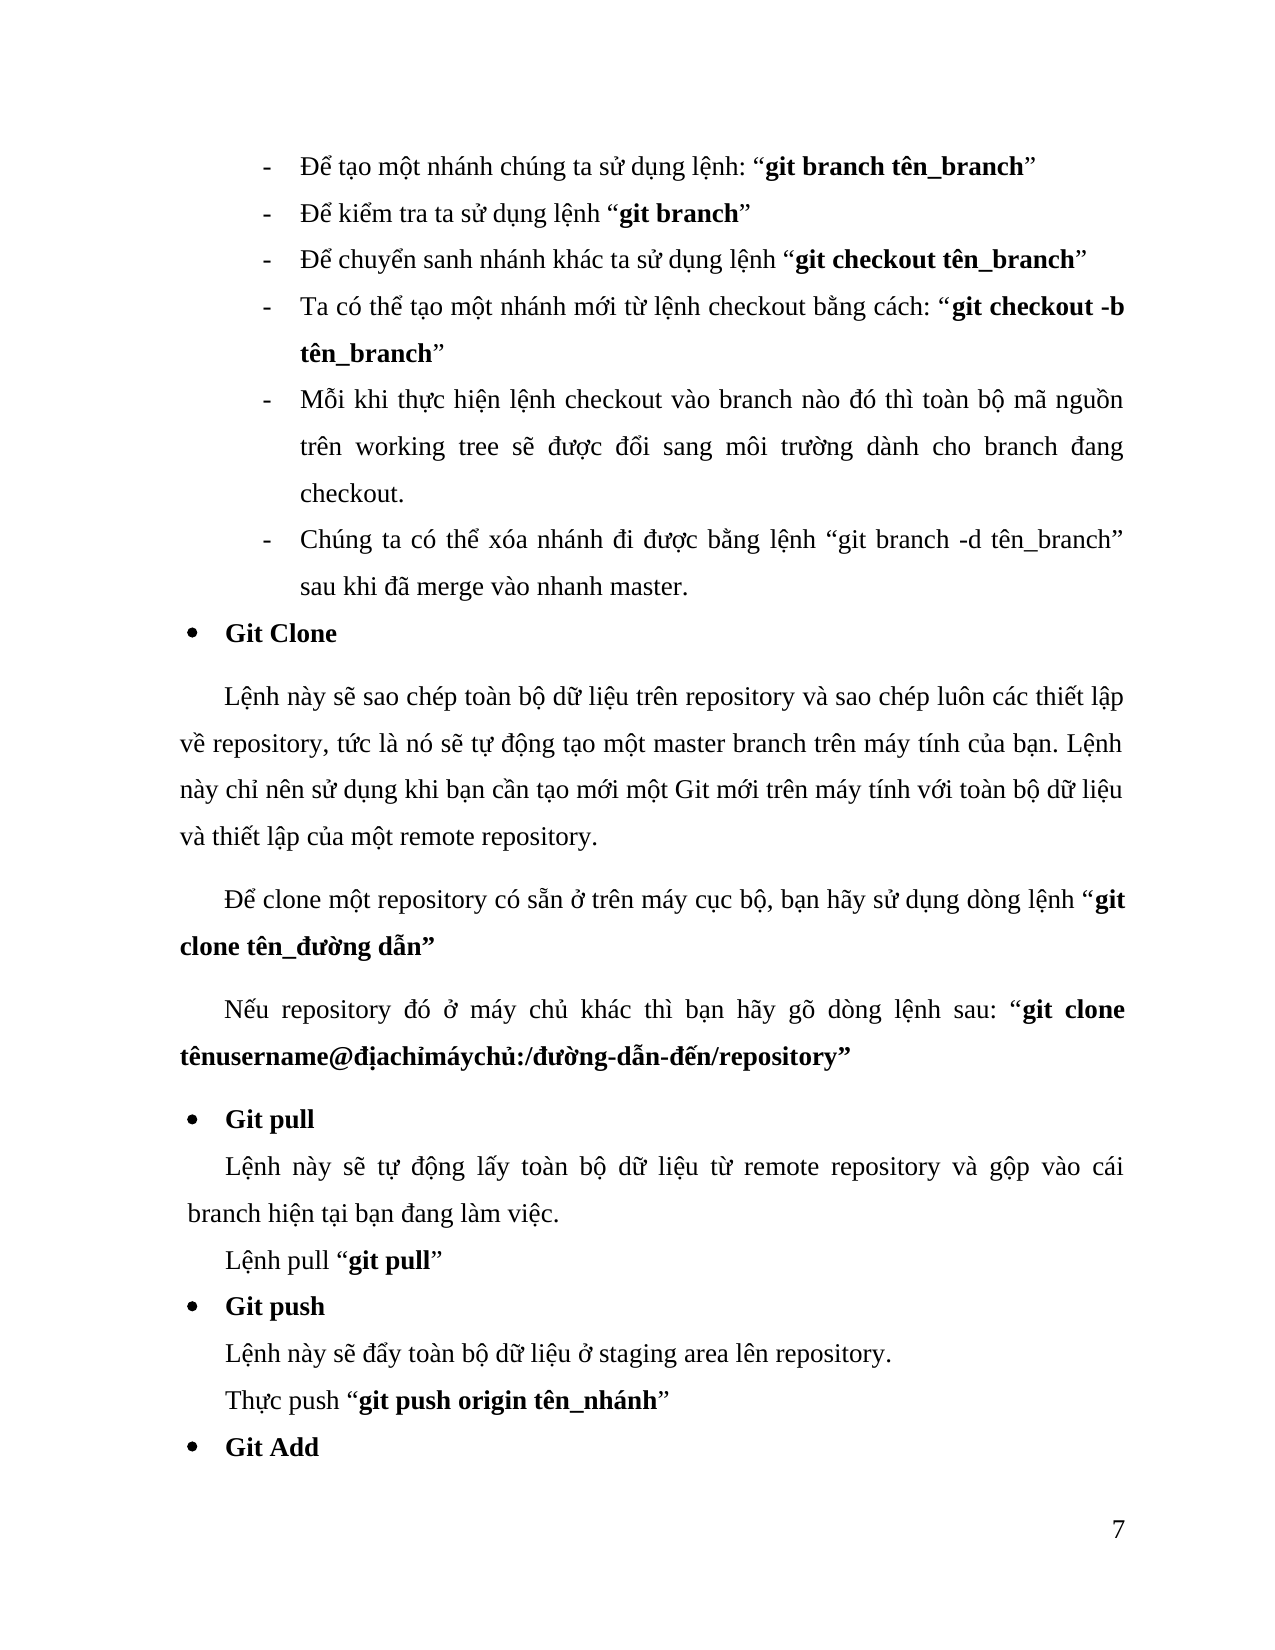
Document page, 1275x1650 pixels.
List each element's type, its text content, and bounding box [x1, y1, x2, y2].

list Mỗi khi thực hiện lệnh checkout vào branch nào đó thì toàn bộ mã nguồn trên working tree sẽ được đổi sang môi trường dành cho branch đang checkout. [262, 383, 1125, 508]
list Git Add [187, 1431, 1125, 1462]
list Để chuyển sanh nhánh khác ta sử dụng lệnh “git checkout tên_branch” [262, 243, 1125, 274]
list Ta có thể tạo một nhánh mới từ lệnh checkout bằng cách: “git checkout -b tên_branch” [262, 290, 1125, 368]
list Lệnh này sẽ đẩy toàn bộ dữ liệu ở staging area lên repository. [225, 1337, 1125, 1368]
list Git pull [187, 1103, 1125, 1135]
text Để clone một repository có sẵn ở trên máy cục bộ, bạn hãy sử dụng dòng lệnh “git clone tên_đường dẫn” [179, 883, 1125, 961]
list Thực push “git push origin tên_nhánh” [225, 1384, 1125, 1415]
list Chúng ta có thể xóa nhánh đi được bằng lệnh “git branch -d tên_branch” sau khi đã merge vào nhanh master. [262, 523, 1125, 601]
text Lệnh này sẽ sao chép toàn bộ dữ liệu trên repository và sao chép luôn các thiết lập về repository, tức là nó sẽ tự động tạo một master branch trên máy tính của bạn. Lệnh này chỉ nên sử dụng khi bạn cần tạo mới một Git mới trên máy tính với toàn bộ dữ liệu và thiết lập của một remote repository. [179, 680, 1125, 851]
list Lệnh này sẽ tự động lấy toàn bộ dữ liệu từ remote repository và gộp vào cái branch hiện tại bạn đang làm việc. [187, 1150, 1125, 1228]
list Để tạo một nhánh chúng ta sử dụng lệnh: “git branch tên_branch” [262, 150, 1125, 181]
list Để kiểm tra ta sử dụng lệnh “git branch” [262, 197, 1125, 228]
list Git push [187, 1290, 1125, 1322]
list Lệnh pull “git pull” [187, 1244, 1125, 1275]
text Nếu repository đó ở máy chủ khác thì bạn hãy gõ dòng lệnh sau: “git clone tênusername@địachỉmáychủ:/đường-dẫn-đến/repository” [179, 993, 1125, 1071]
list Git Clone [187, 617, 1125, 648]
